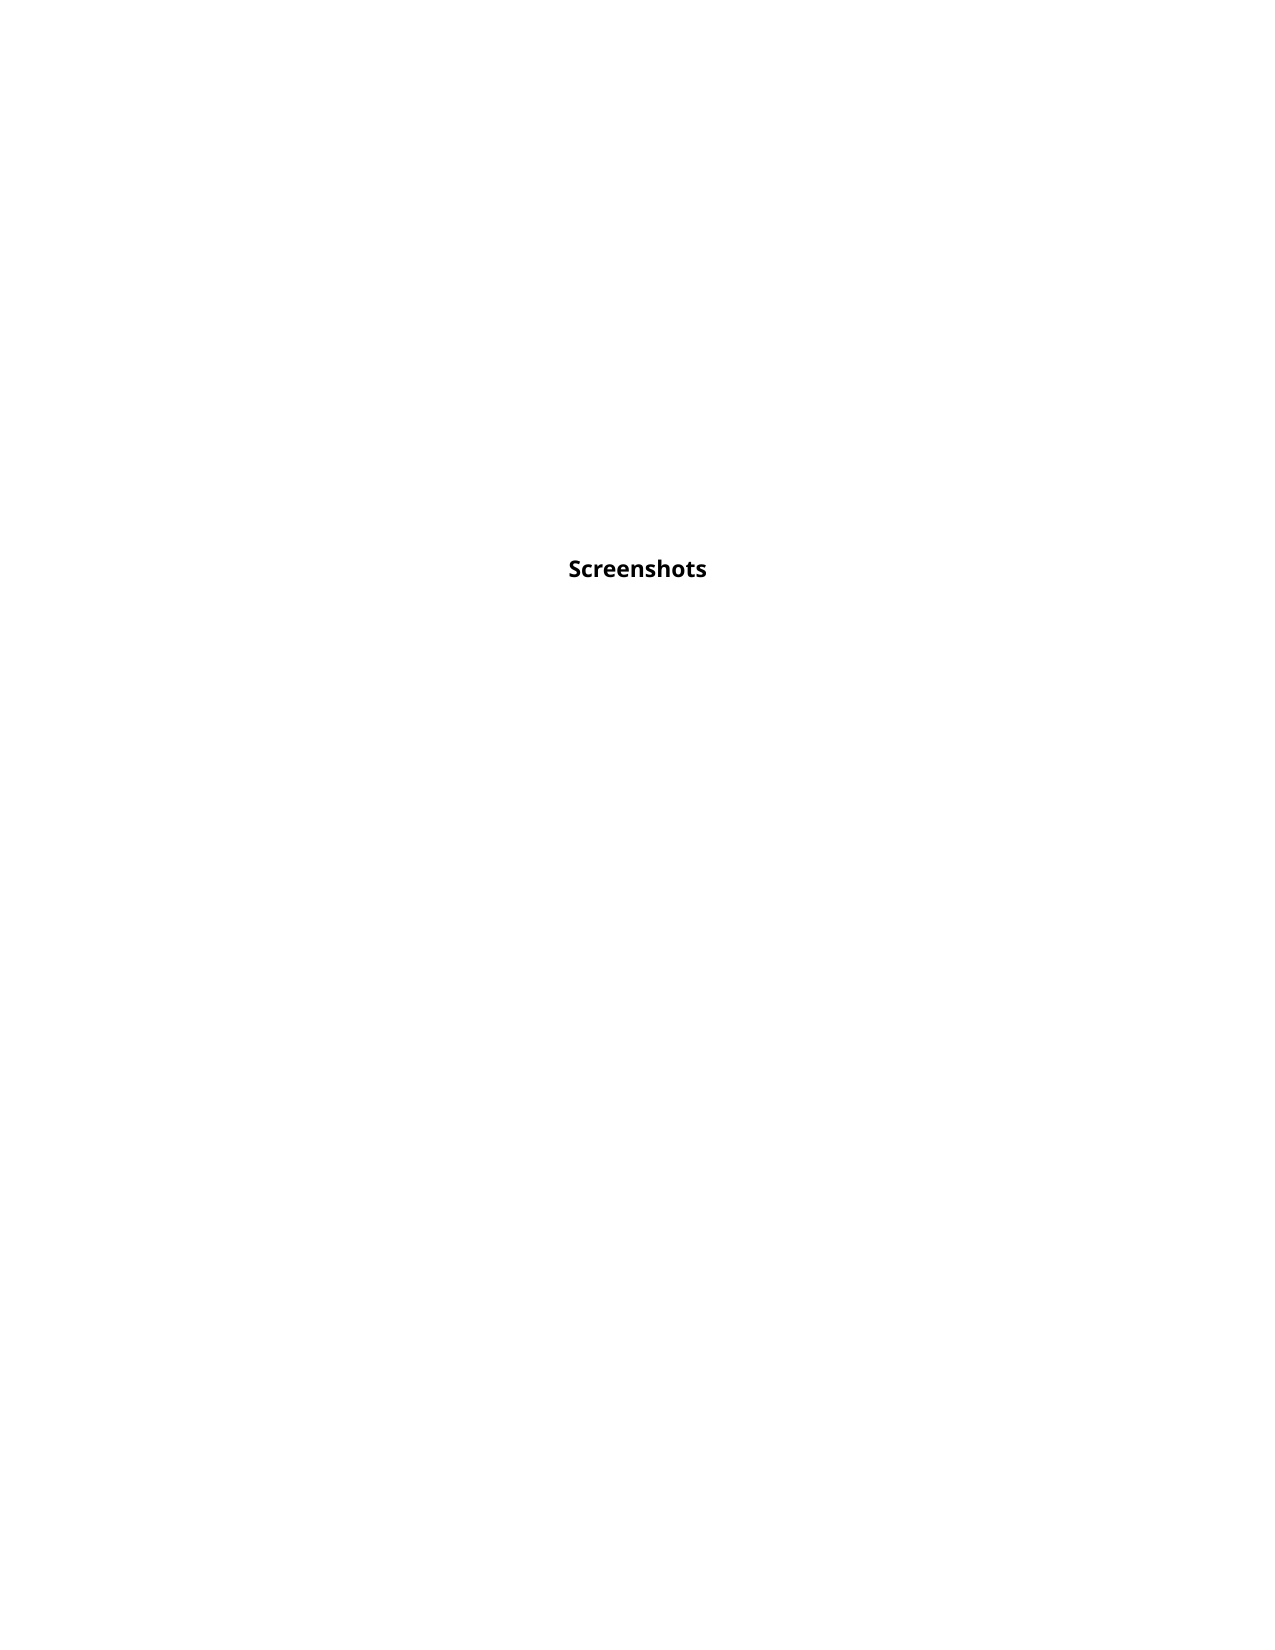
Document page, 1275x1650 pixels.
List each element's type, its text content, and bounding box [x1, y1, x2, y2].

text Screenshots [150, 553, 1125, 584]
